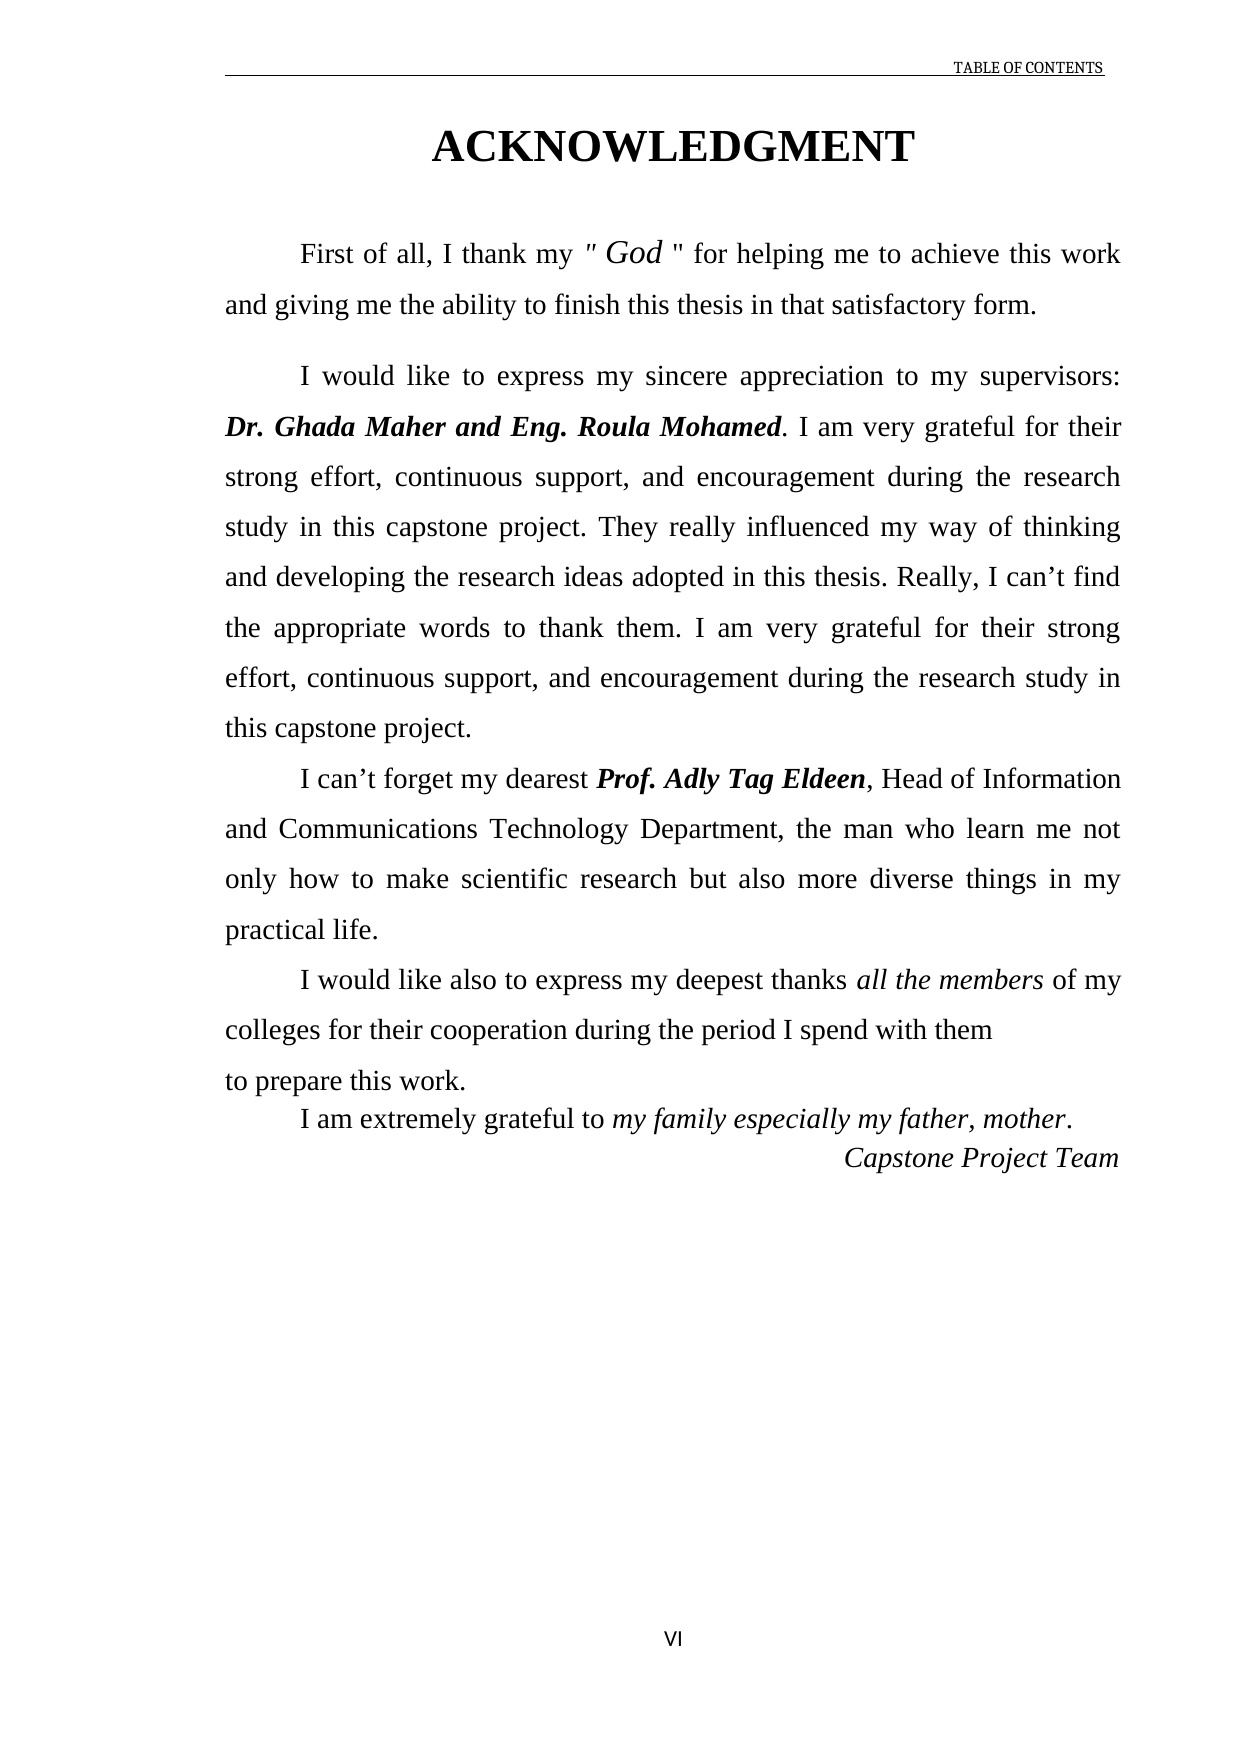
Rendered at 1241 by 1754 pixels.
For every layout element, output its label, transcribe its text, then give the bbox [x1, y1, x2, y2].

text to prepare this work. [225, 1063, 1122, 1096]
text I am extremely grateful to my family especially my father, mother. [225, 1101, 1122, 1135]
subtitle ACKNOWLEDGMENT [225, 118, 1122, 171]
text I would like also to express my deepest thanks all the members of my colleges for their cooperation during the period I spend with them [225, 962, 1122, 1046]
text I would like to express my sincere appreciation to my supervisors: Dr. Ghada Maher and Eng. Roula Mohamed. I am very grateful for their strong effort, continuous support, and encouragement during the research study in this capstone project. They really influenced my way of thinking and developing the research ideas adopted in this thesis. Really, I can’t find the appropriate words to thank them. I am very grateful for their strong effort, continuous support, and encouragement during the research study in this capstone project. [225, 358, 1122, 744]
text Capstone Project Team [225, 1140, 1122, 1173]
text First of all, I thank my " God " for helping me to achieve this work and giving me the ability to finish this thesis in that satisfactory form. [225, 232, 1122, 321]
text I can’t forget my dearest Prof. Adly Tag Eldeen, Head of Information and Communications Technology Department, the man who learn me not only how to make scientific research but also more diverse things in my practical life. [225, 761, 1122, 945]
